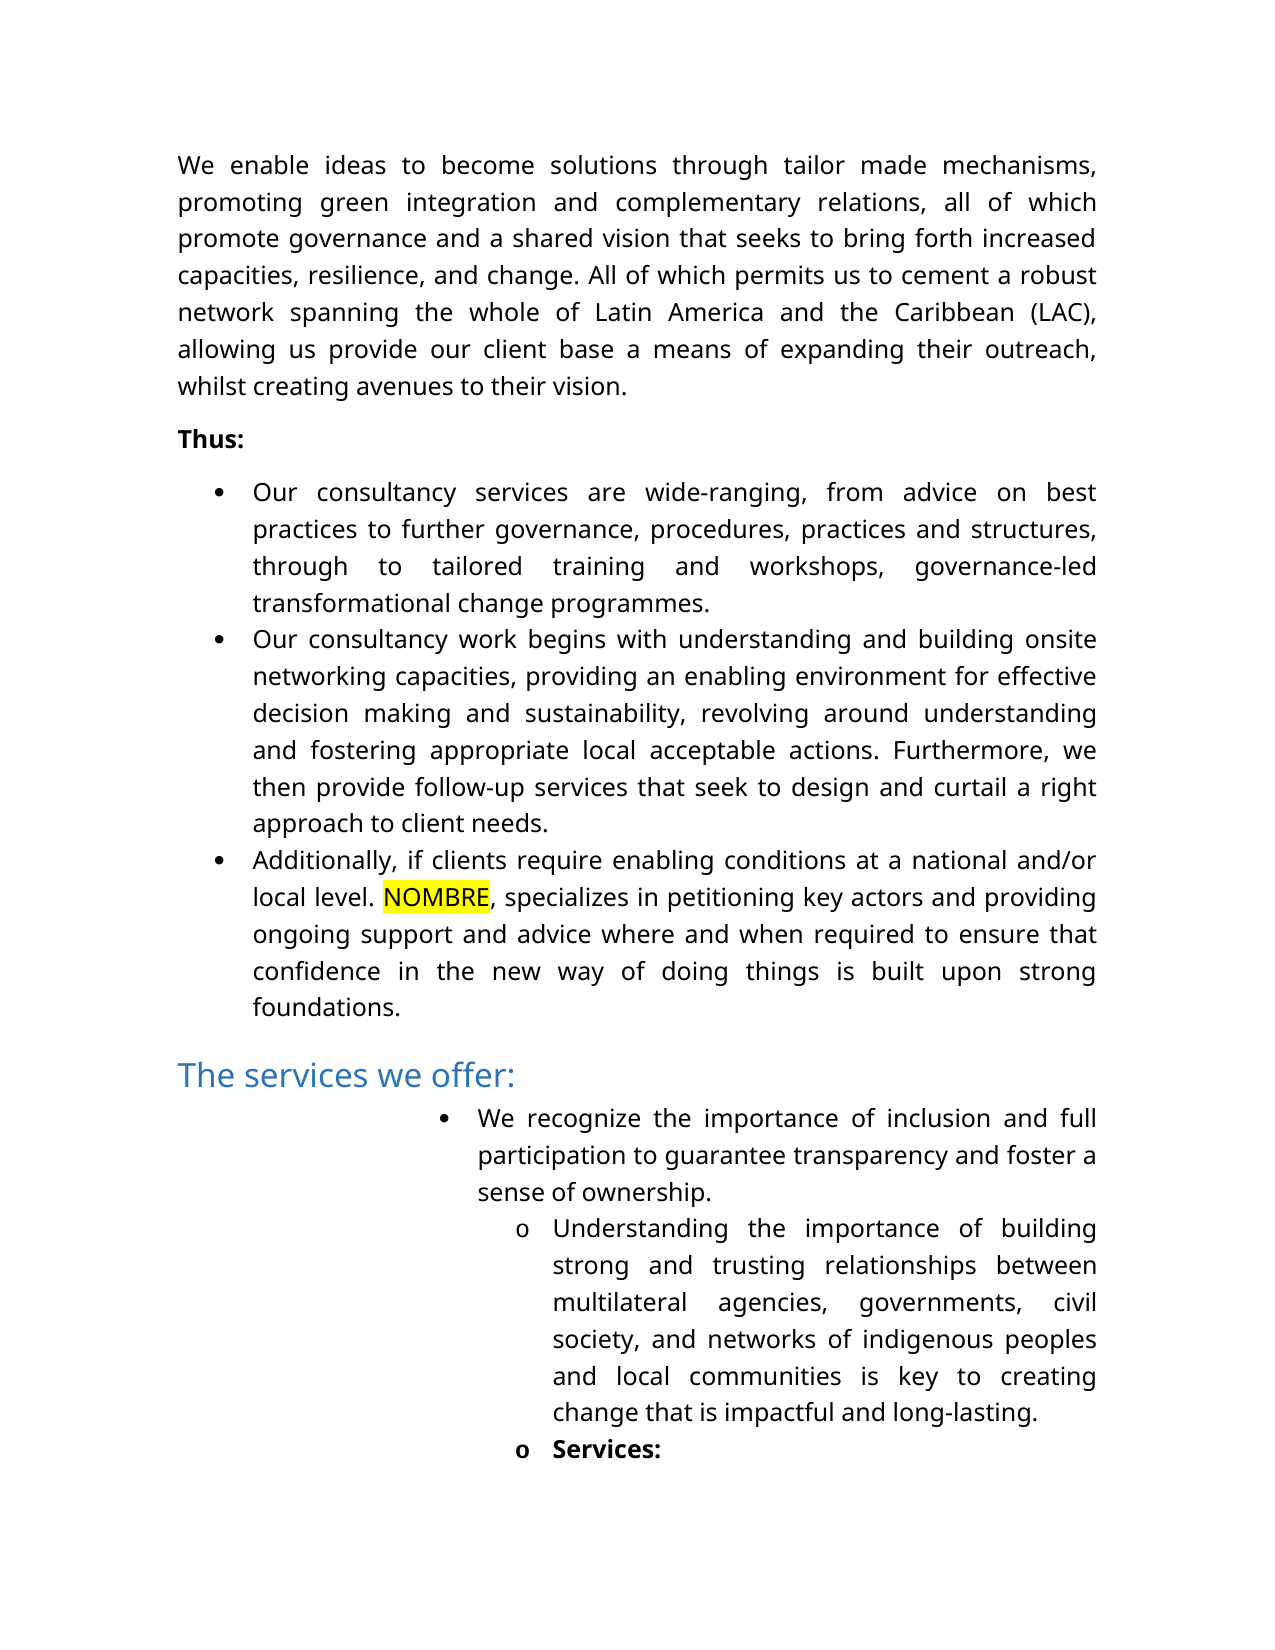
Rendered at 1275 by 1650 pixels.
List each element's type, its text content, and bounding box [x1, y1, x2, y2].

subtitle The services we offer: [177, 1052, 1098, 1097]
list Additionally, if clients require enabling conditions at a national and/or local level. NOMBRE, specializes in petitioning key actors and providing ongoing support and advice where and when required to ensure that confidence in the new way of doing things is built upon strong foundations. [215, 843, 1098, 1024]
list Services: [515, 1432, 1098, 1466]
list We recognize the importance of inclusion and full participation to guarantee transparency and foster a sense of ownership. [440, 1101, 1098, 1208]
list Our consultancy work begins with understanding and building onsite networking capacities, providing an enabling environment for effective decision making and sustainability, revolving around understanding and fostering appropriate local acceptable actions. Furthermore, we then provide follow-up services that seek to design and curtail a right approach to client needs. [215, 622, 1098, 840]
text We enable ideas to become solutions through tailor made mechanisms, promoting green integration and complementary relations, all of which promote governance and a shared vision that seeks to bring forth increased capacities, resilience, and change. All of which permits us to cement a robust network spanning the whole of Latin America and the Caribbean (LAC), allowing us provide our client base a means of expanding their outreach, whilst creating avenues to their vision. [177, 148, 1098, 402]
list Understanding the importance of building strong and trusting relationships between multilateral agencies, governments, civil society, and networks of indigenous peoples and local communities is key to creating change that is impactful and long-lasting. [515, 1211, 1098, 1429]
list Our consultancy services are wide-ranging, from advice on best practices to further governance, procedures, practices and structures, through to tailored training and workshops, governance-led transformational change programmes. [215, 475, 1098, 619]
text Thus: [177, 422, 1098, 456]
